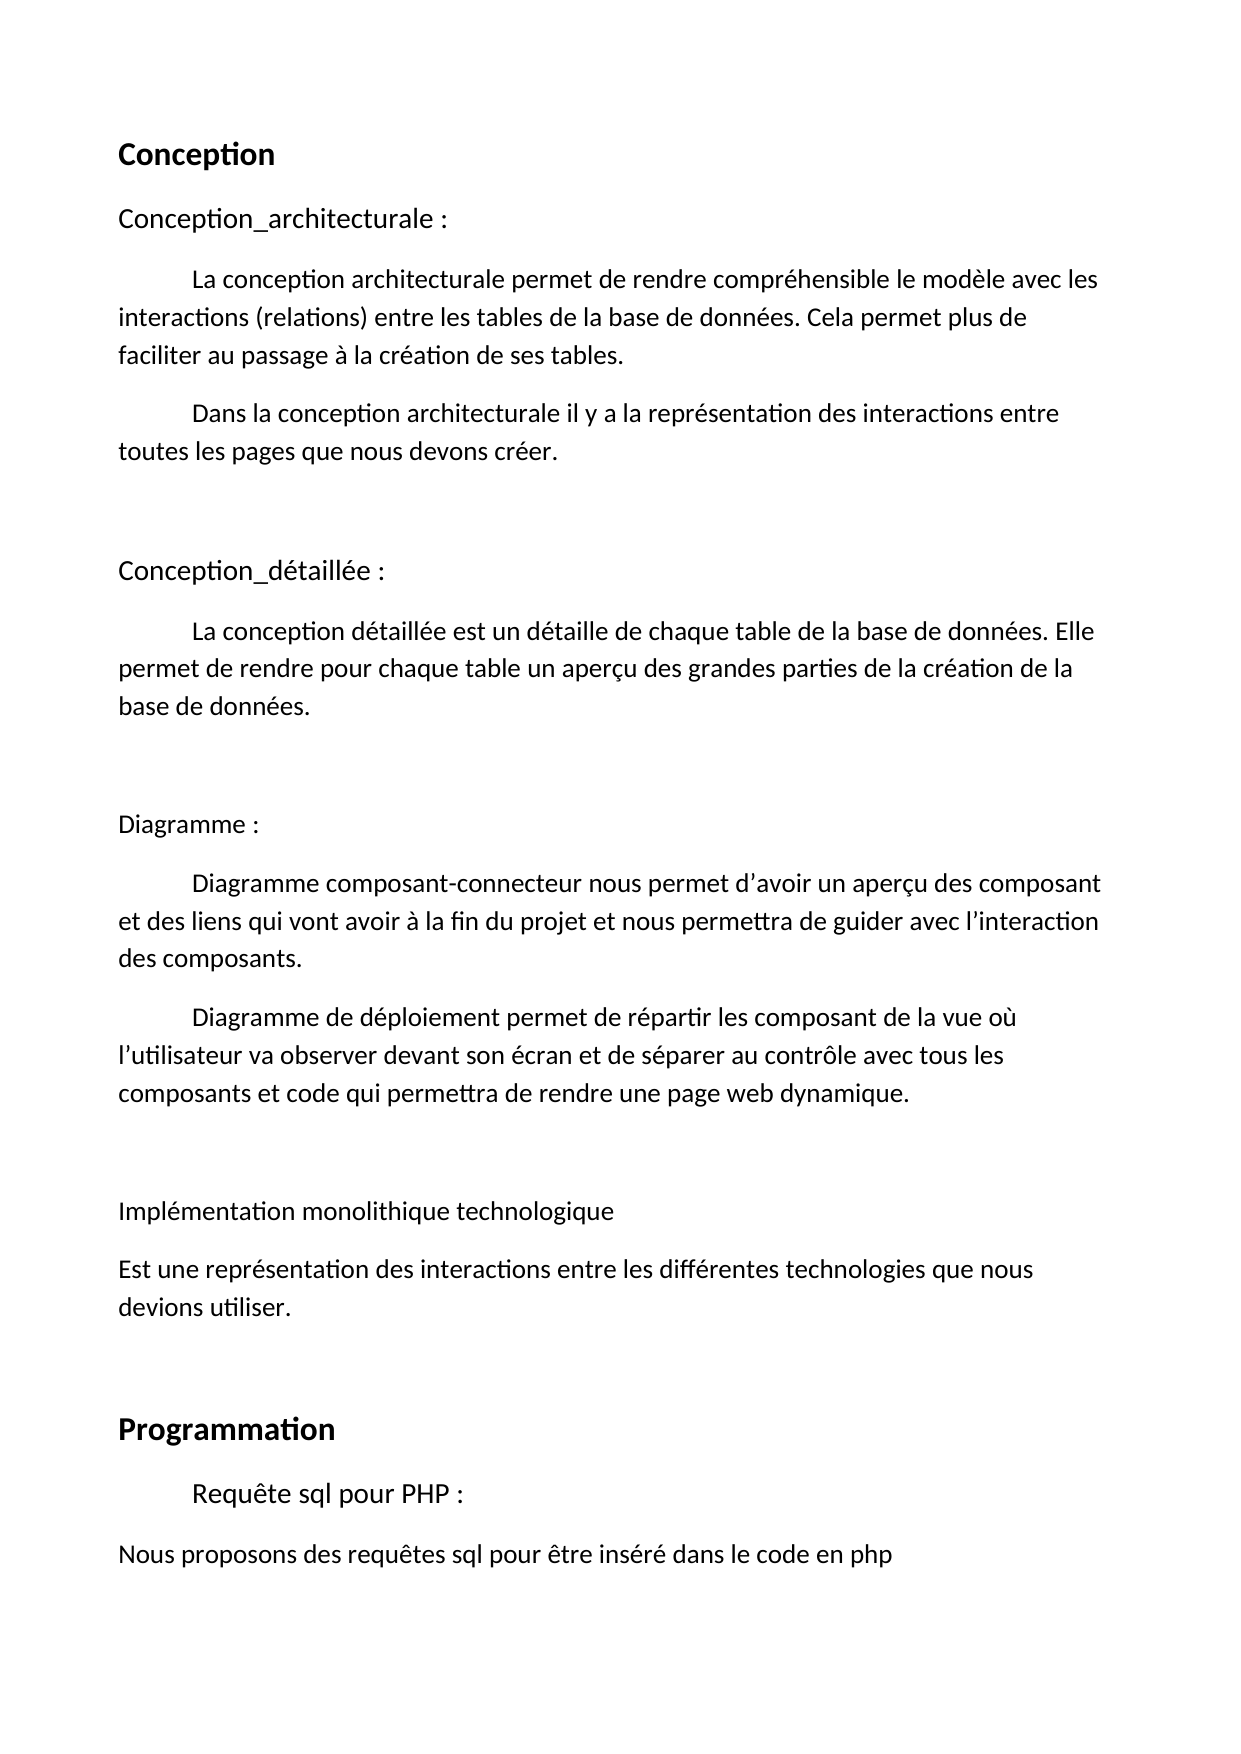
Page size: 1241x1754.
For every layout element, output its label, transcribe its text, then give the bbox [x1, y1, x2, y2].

text Conception_architecturale : [118, 200, 1107, 236]
text Dans la conception architecturale il y a la représentation des interactions entre toutes les pages que nous devons créer. [118, 397, 1107, 467]
text Requête sql pour PHP : [118, 1476, 1107, 1511]
text La conception détaillée est un détaille de chaque table de la base de données. Elle permet de rendre pour chaque table un aperçu des grandes parties de la création de la base de données. [118, 614, 1107, 723]
text Est une représentation des interactions entre les différentes technologies que nous devions utiliser. [118, 1252, 1107, 1323]
text Diagramme : [118, 807, 1107, 840]
text Diagramme de déploiement permet de répartir les composant de la vue où l’utilisateur va observer devant son écran et de séparer au contrôle avec tous les composants et code qui permettra de rendre une page web dynamique. [118, 1000, 1107, 1109]
text Conception_détaillée : [118, 552, 1107, 588]
text Implémentation monolithique technologique [118, 1194, 1107, 1227]
text Programmation [118, 1408, 1107, 1449]
text La conception architecturale permet de rendre compréhensible le modèle avec les interactions (relations) entre les tables de la base de données. Cela permet plus de faciliter au passage à la création de ses tables. [118, 262, 1107, 371]
text Diagramme composant-connecteur nous permet d’avoir un aperçu des composant et des liens qui vont avoir à la fin du projet et nous permettra de guider avec l’interaction des composants. [118, 866, 1107, 975]
text Conception [118, 133, 1107, 173]
text Nous proposons des requêtes sql pour être inséré dans le code en php [118, 1537, 1107, 1570]
